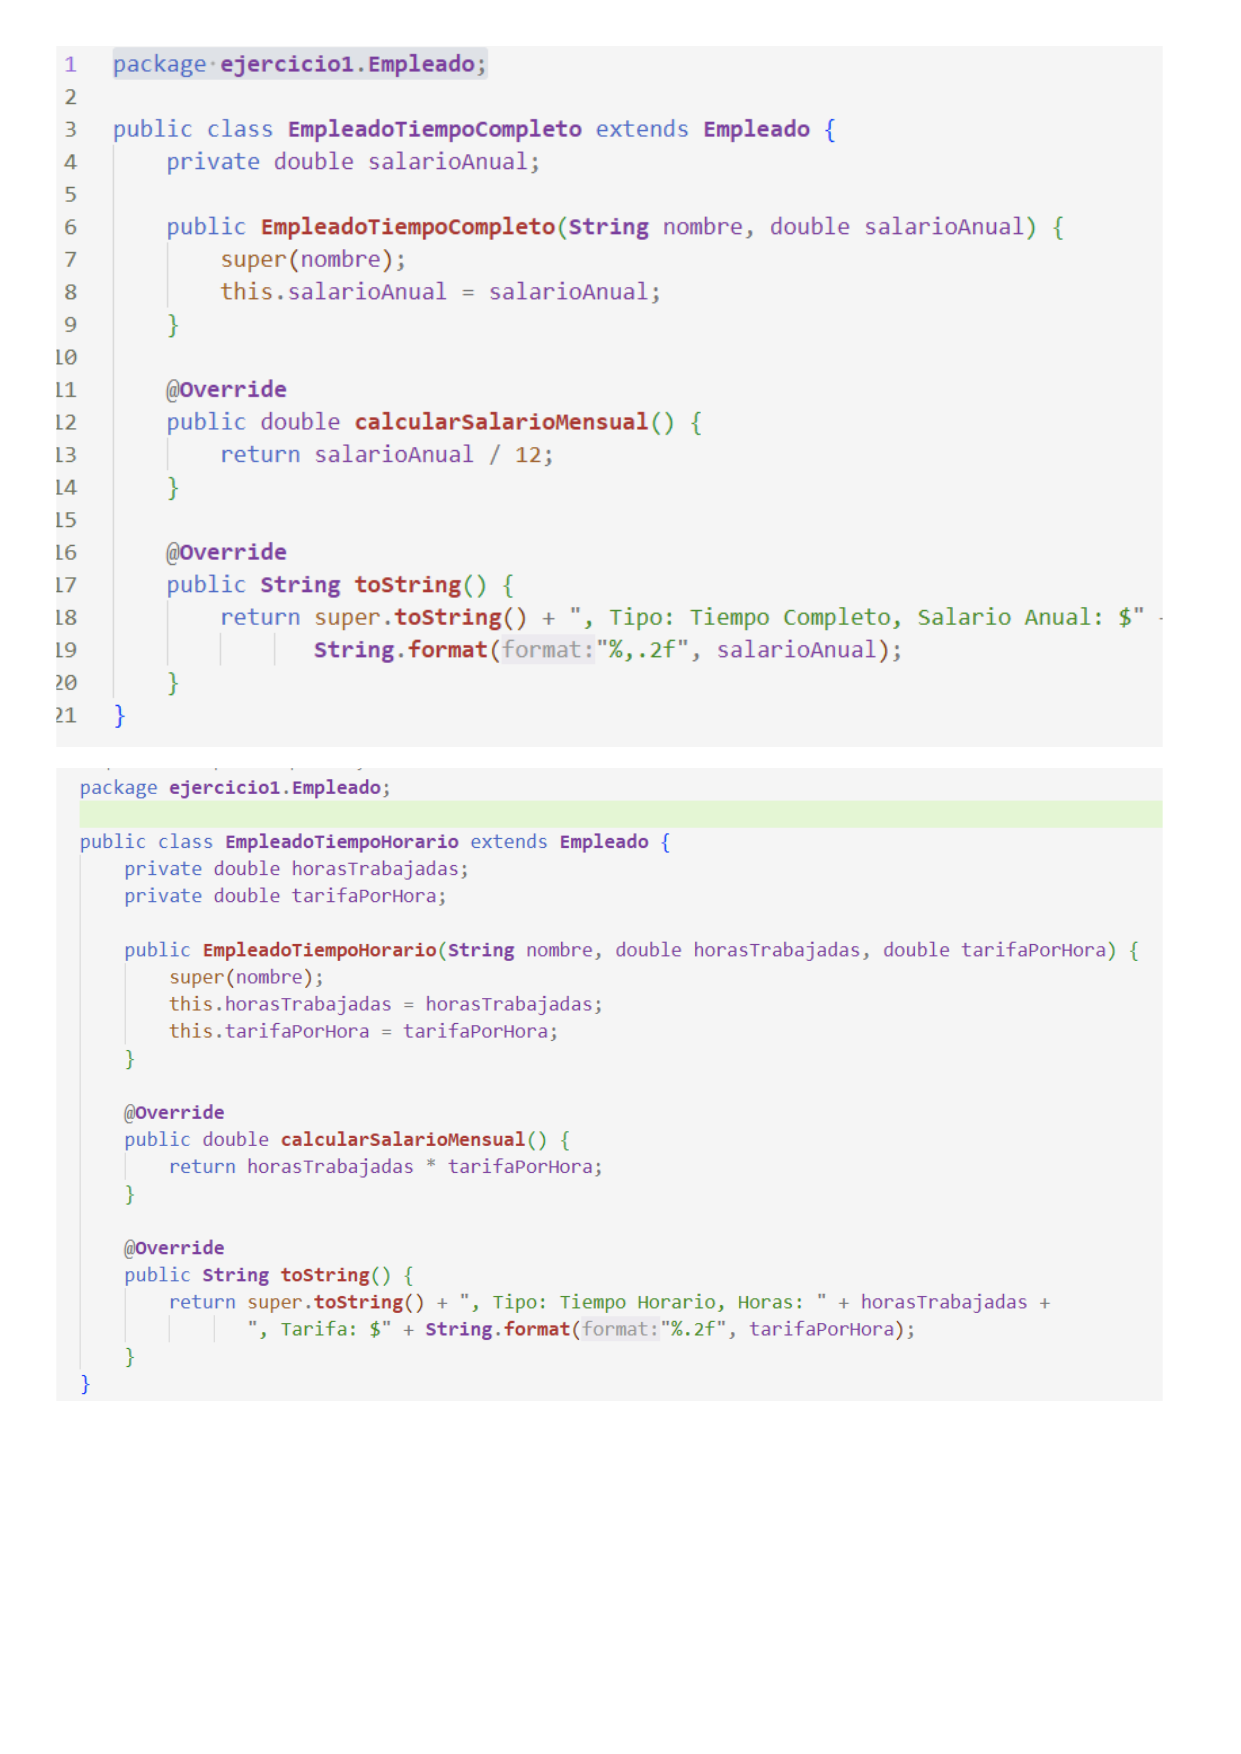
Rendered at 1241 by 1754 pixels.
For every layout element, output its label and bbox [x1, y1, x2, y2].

picture [56, 768, 1163, 1401]
picture [56, 46, 1163, 747]
